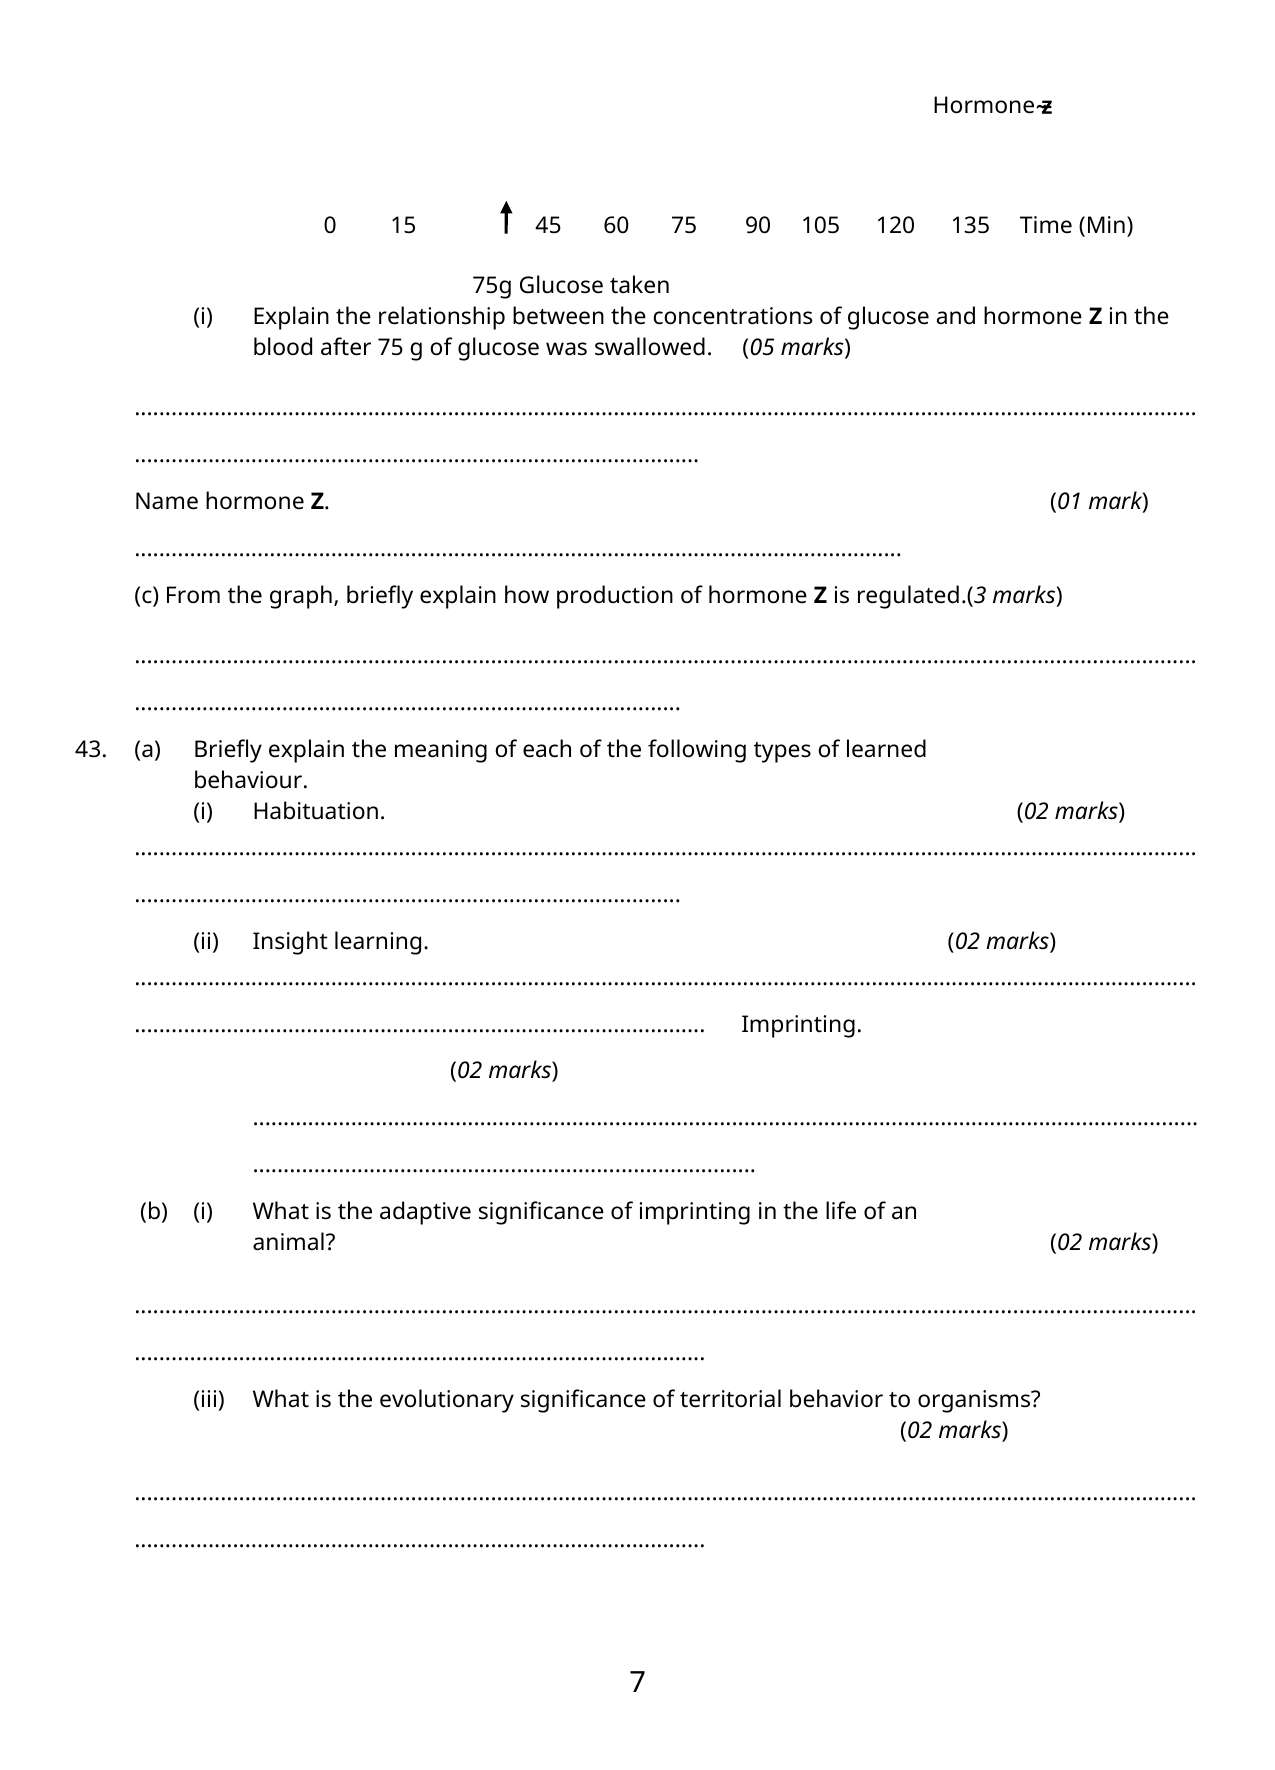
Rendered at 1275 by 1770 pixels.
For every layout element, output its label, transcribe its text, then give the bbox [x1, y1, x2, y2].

list (b) (i) What is the adaptive significance of imprinting in the life of an [134, 1195, 1200, 1226]
list behaviour. [134, 764, 1200, 795]
list Name hormone Z. (01 mark) [134, 485, 1200, 516]
list Hormone ̴ƶ [134, 89, 1200, 120]
list ............................................................................................................................. [134, 532, 1200, 563]
list .......................................................................................................................................................................................................................................................................... [134, 1476, 1200, 1554]
list ......................................................................................................................................................................................................................................................................... [134, 391, 1200, 469]
list .......................................................................................................................................................................................................................................................................... Imprinting. (02 marks) [134, 961, 1200, 1086]
list 0 15 45 60 75 90 105 120 135 Time (Min) [252, 209, 1200, 240]
list What is the evolutionary significance of territorial behavior to organisms? (02 marks) [193, 1382, 1200, 1445]
list .......................................................................................................................................................................................................................................................................... [134, 1289, 1200, 1367]
list Explain the relationship between the concentrations of glucose and hormone Z in the blood after 75 g of glucose was swallowed. (05 marks) [193, 300, 1200, 362]
list animal? (02 marks) [134, 1226, 1200, 1257]
list ...................................................................................................................................................................................................................................................................... [134, 639, 1200, 717]
list Insight learning. (02 marks) [193, 925, 1200, 956]
list 75g Glucose taken [252, 269, 1200, 300]
list (a) Briefly explain the meaning of each of the following types of learned [75, 732, 1200, 764]
list ............................................................................................................................................................................................................................................ [252, 1101, 1200, 1179]
list Habituation. (02 marks) [193, 795, 1200, 826]
list ...................................................................................................................................................................................................................................................................... [134, 831, 1200, 909]
list (c) From the graph, briefly explain how production of hormone Z is regulated.(3 marks) [134, 579, 1200, 610]
